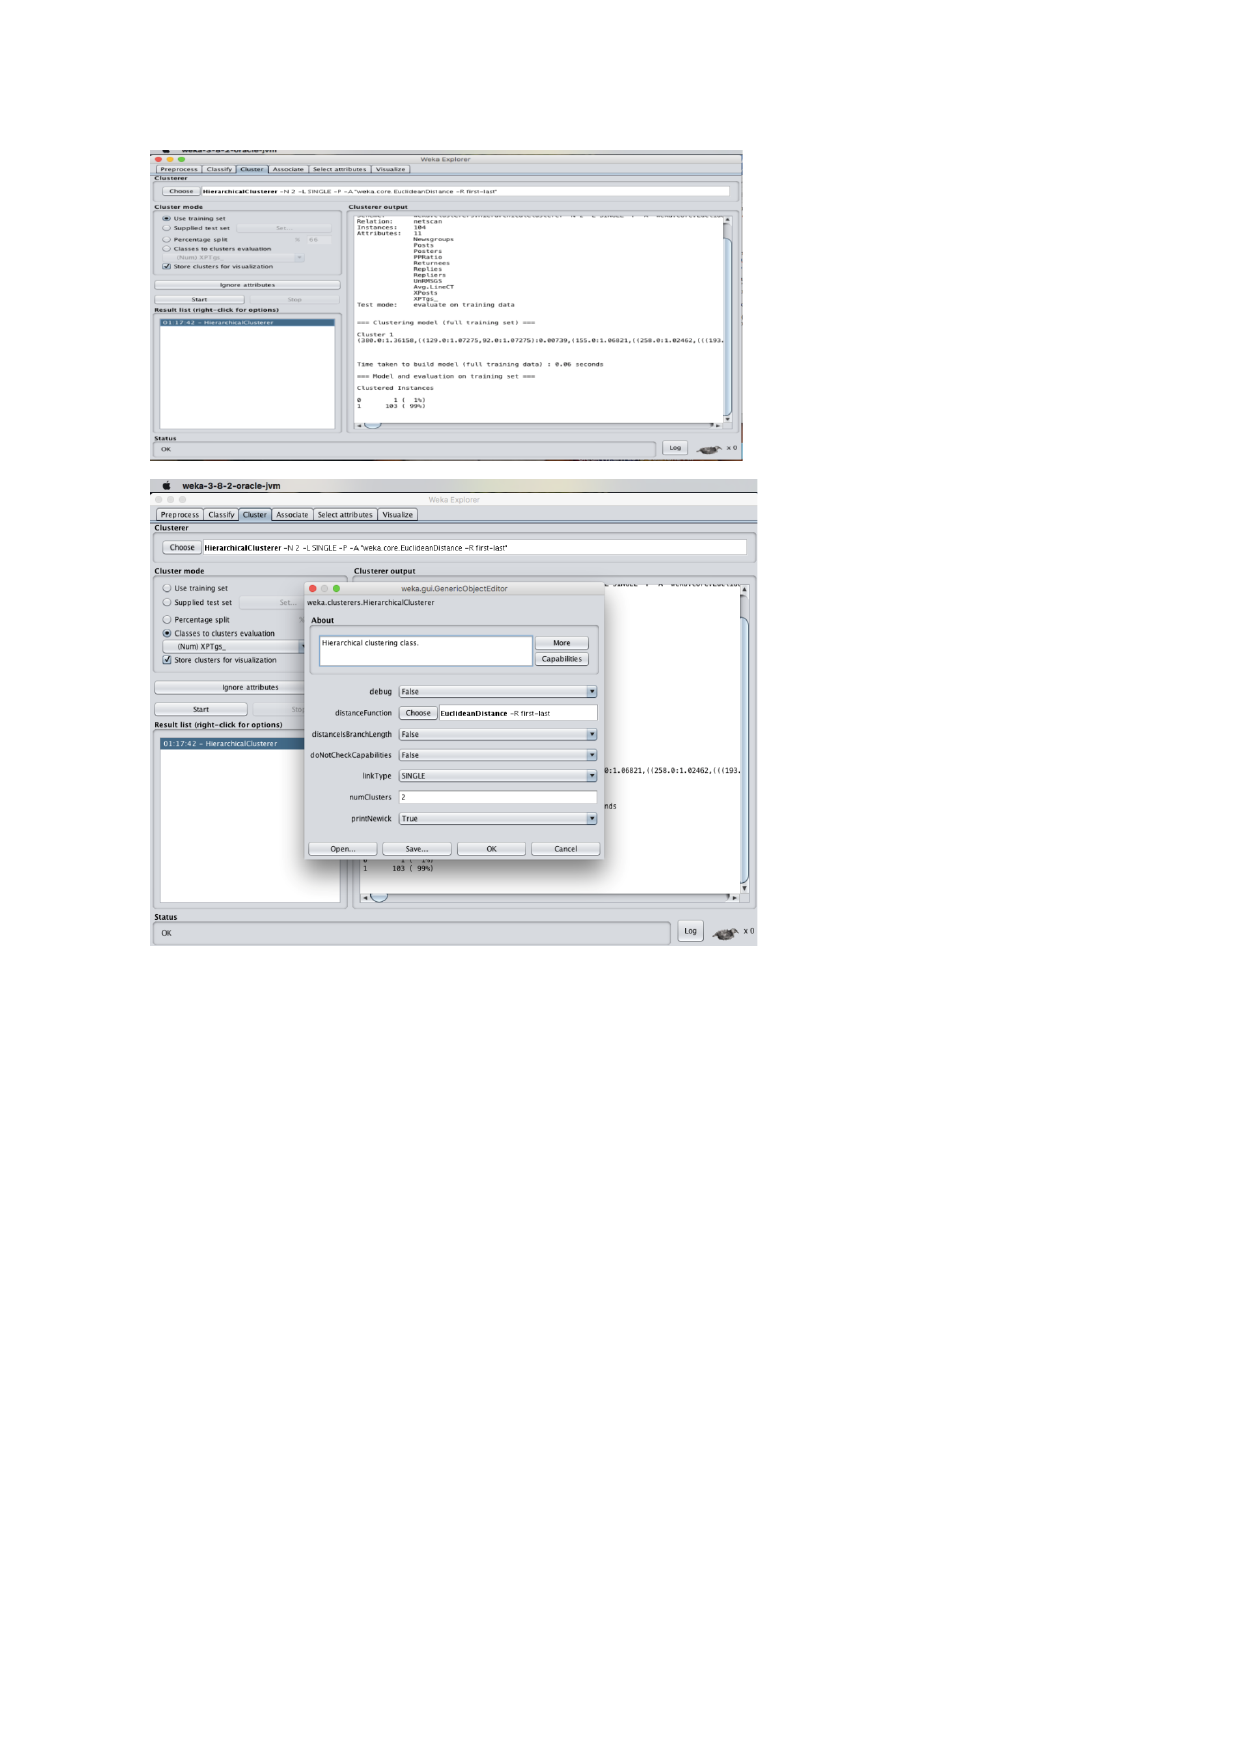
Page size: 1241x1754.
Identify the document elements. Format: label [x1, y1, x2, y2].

picture [150, 479, 758, 946]
picture [150, 150, 743, 461]
